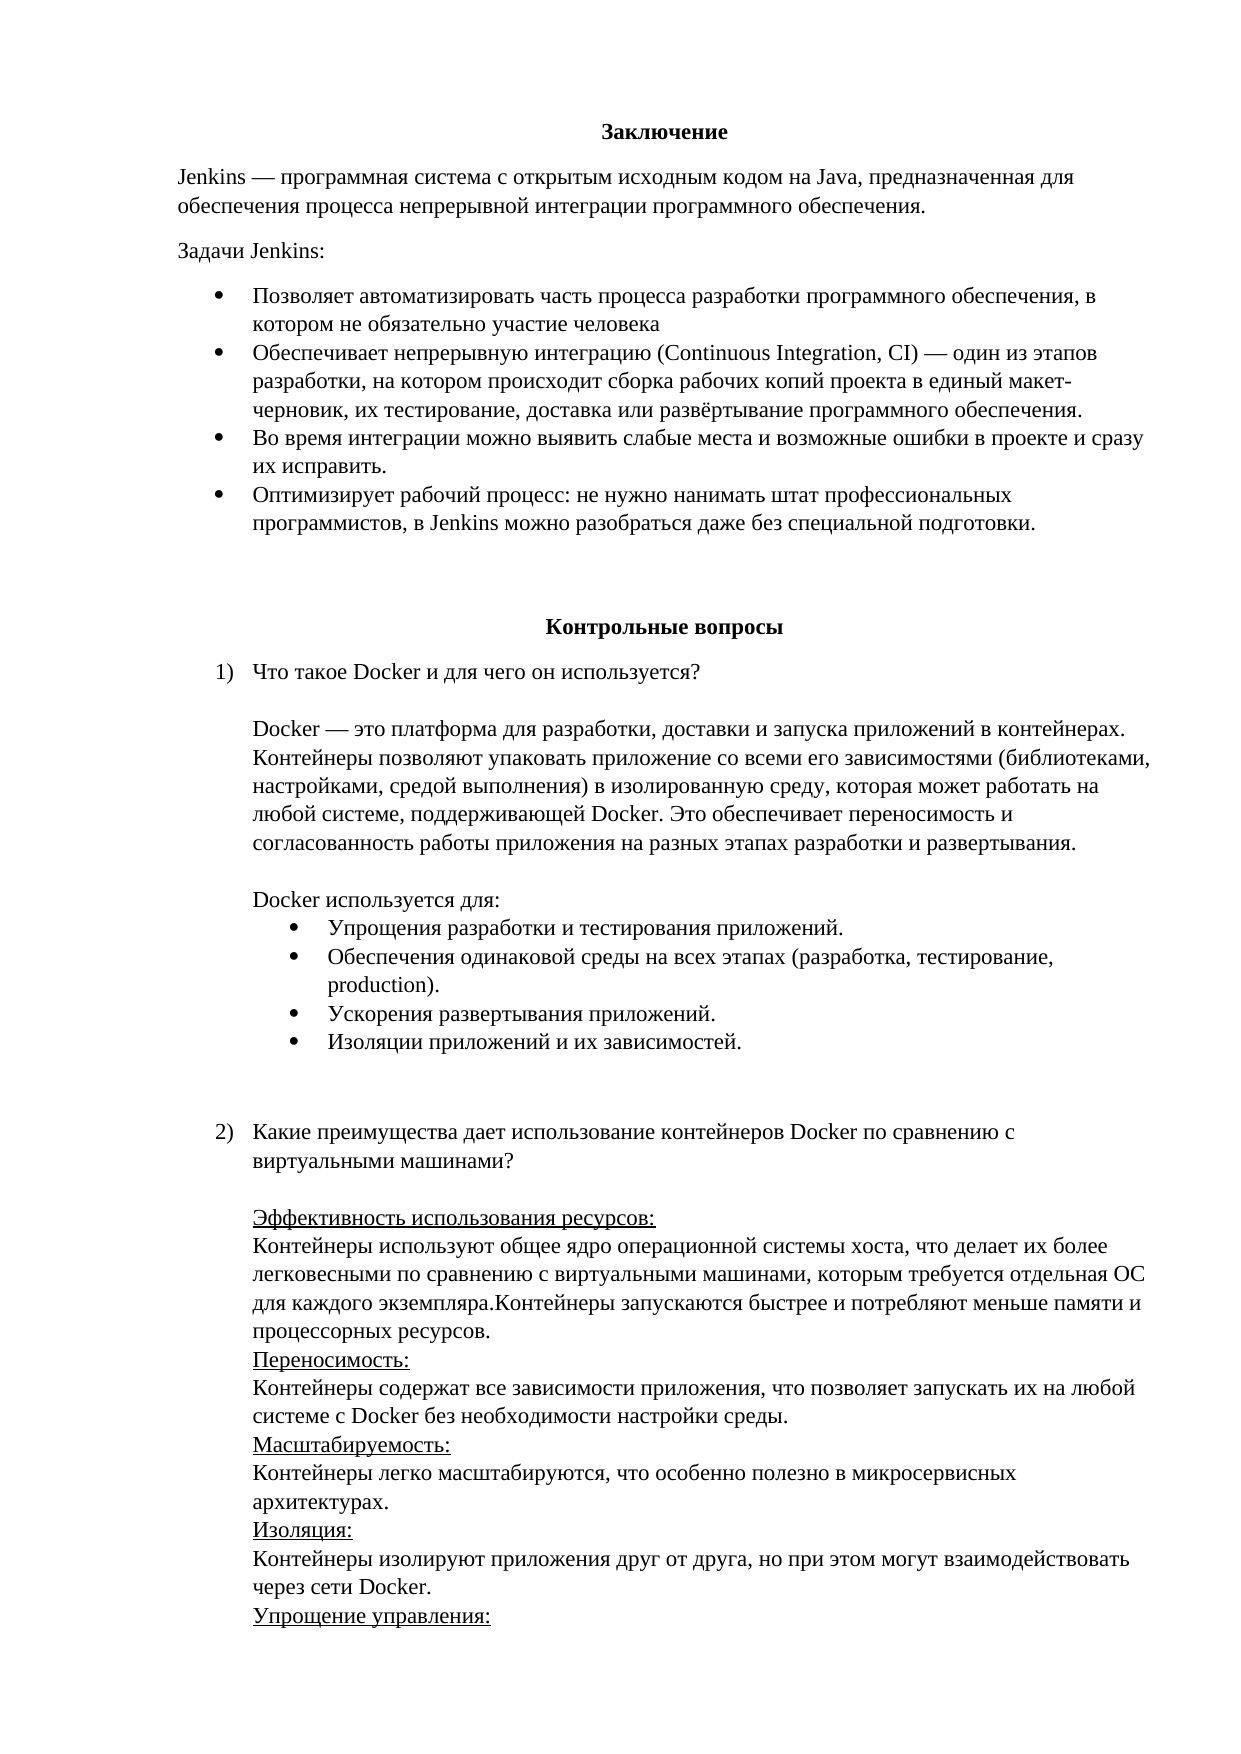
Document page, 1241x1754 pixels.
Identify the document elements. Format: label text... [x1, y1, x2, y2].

list Переносимость: [252, 1346, 1152, 1372]
list Упрощения разработки и тестирования приложений. [290, 914, 1152, 941]
list Docker — это платформа для разработки, доставки и запуска приложений в контейнерах. Контейнеры позволяют упаковать приложение со всеми его зависимостями (библиотеками, настройками, средой выполнения) в изолированную среду, которая может работать на любой системе, поддерживающей Docker. Это обеспечивает переносимость и согласованность работы приложения на разных этапах разработки и развертывания. [252, 715, 1152, 855]
text Заключение [177, 118, 1152, 144]
text Jenkins — программная система с открытым исходным кодом на Java, предназначенная для обеспечения процесса непрерывной интеграции программного обеспечения. [177, 163, 1152, 218]
text Контрольные вопросы [177, 613, 1152, 639]
list Изоляция: [252, 1516, 1152, 1543]
list Docker используется для: [252, 886, 1152, 912]
list Эффективность использования ресурсов: [252, 1203, 1152, 1230]
list Контейнеры легко масштабируются, что особенно полезно в микросервисных архитектурах. [252, 1459, 1152, 1514]
list Ускорения развертывания приложений. [290, 999, 1152, 1026]
list Контейнеры изолируют приложения друг от друга, но при этом могут взаимодействовать через сети Docker. [252, 1545, 1152, 1599]
list Контейнеры содержат все зависимости приложения, что позволяет запускать их на любой системе с Docker без необходимости настройки среды. [252, 1374, 1152, 1429]
list Во время интеграции можно выявить слабые места и возможные ошибки в проекте и сразу их исправить. [215, 424, 1152, 479]
list Изоляции приложений и их зависимостей. [290, 1028, 1152, 1054]
list Упрощение управления: [252, 1602, 1152, 1628]
list Оптимизирует рабочий процесс: не нужно нанимать штат профессиональных программистов, в Jenkins можно разобраться даже без специальной подготовки. [215, 481, 1152, 594]
list Обеспечивает непрерывную интеграцию (Continuous Integration, CI) — один из этапов разработки, на котором происходит сборка рабочих копий проекта в единый макет-черновик, их тестирование, доставка или развёртывание программного обеспечения. [215, 339, 1152, 422]
list Масштабируемость: [252, 1431, 1152, 1457]
list Позволяет автоматизировать часть процесса разработки программного обеспечения, в котором не обязательно участие человека [215, 282, 1152, 337]
list Какие преимущества дает использование контейнеров Docker по сравнению с виртуальными машинами? [215, 1118, 1152, 1173]
list Контейнеры используют общее ядро операционной системы хоста, что делает их более легковесными по сравнению с виртуальными машинами, которым требуется отдельная ОС для каждого экземпляра.Контейнеры запускаются быстрее и потребляют меньше памяти и процессорных ресурсов. [252, 1232, 1152, 1344]
list Обеспечения одинаковой среды на всех этапах (разработка, тестирование, production). [290, 943, 1152, 997]
list Что такое Docker и для чего он используется? [215, 658, 1152, 685]
text Задачи Jenkins: [177, 237, 1152, 263]
